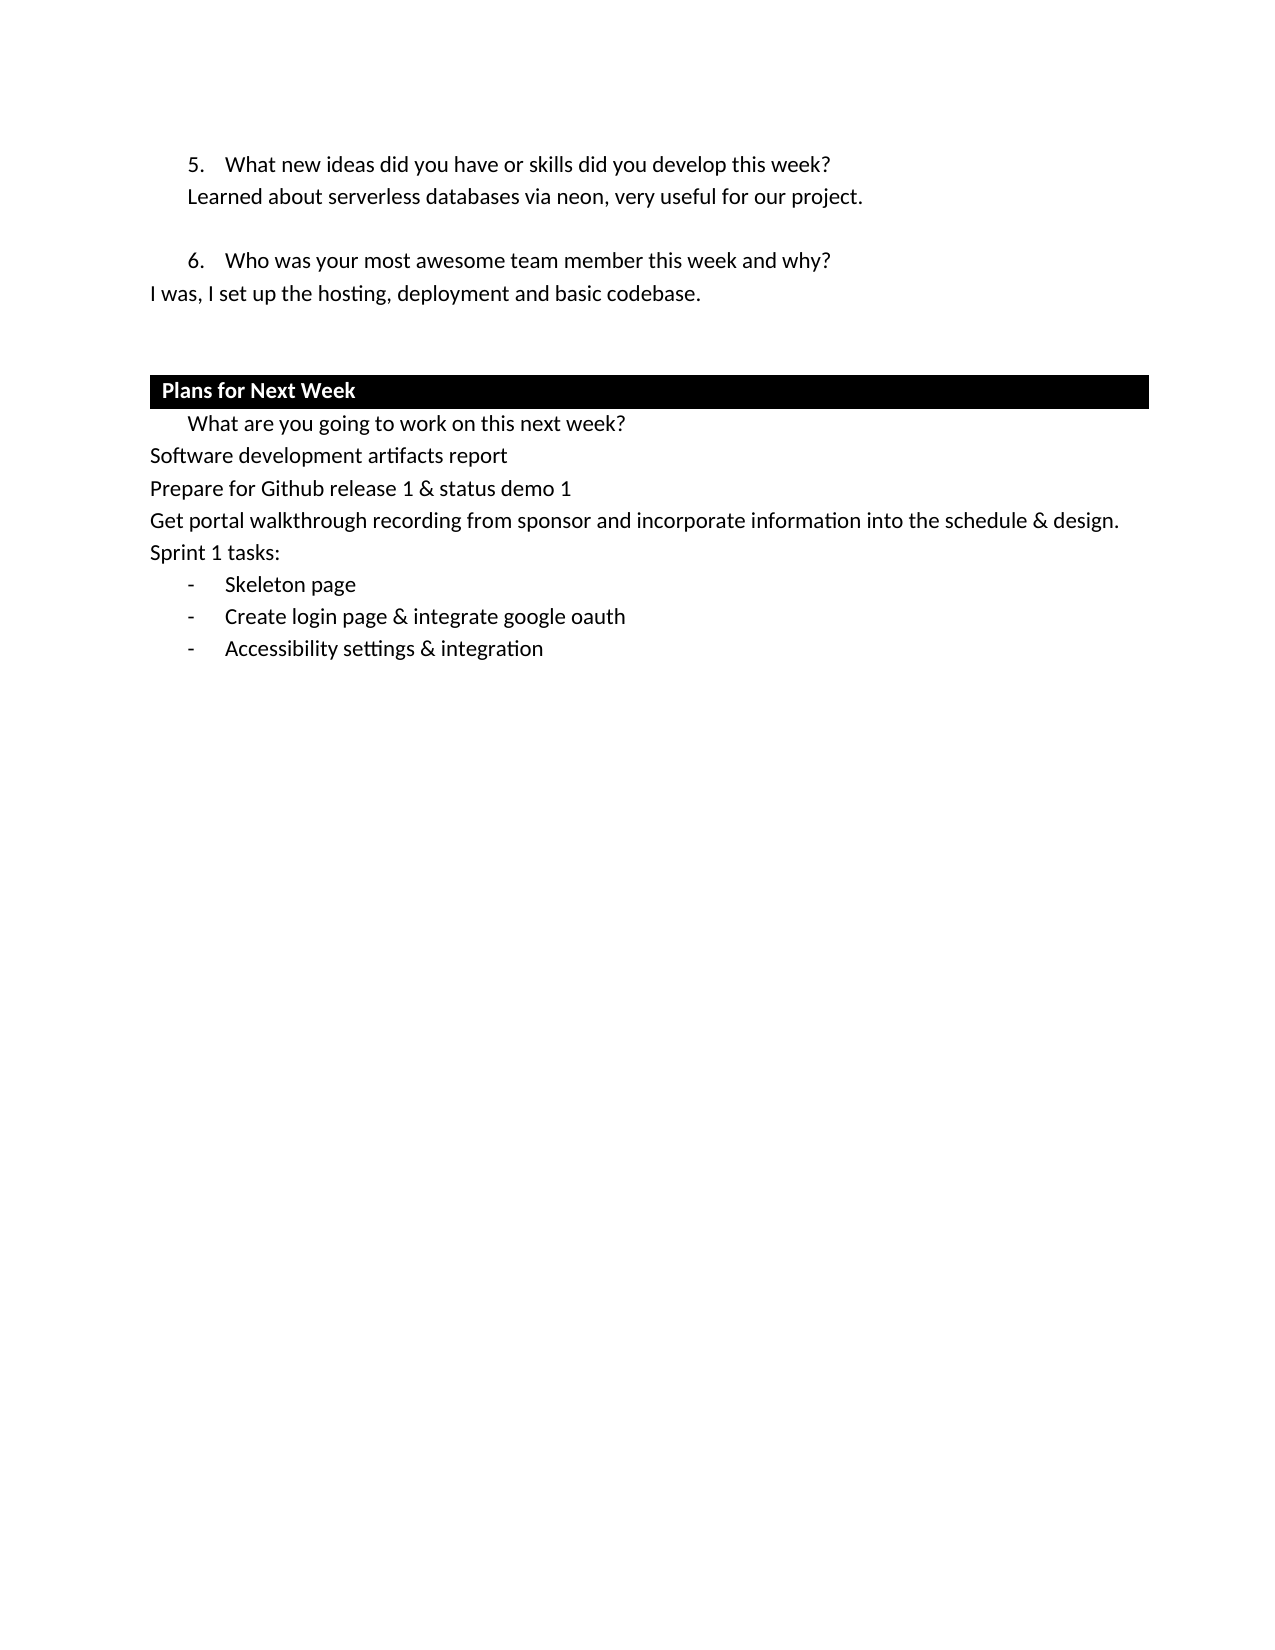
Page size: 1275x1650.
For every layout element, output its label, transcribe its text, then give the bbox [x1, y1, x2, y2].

text Learned about serverless databases via neon, very useful for our project. [187, 182, 1125, 210]
table_header Plans for Next Week [151, 376, 1148, 408]
list Who was your most awesome team member this week and why? [187, 247, 1125, 274]
text Software development artifacts report [150, 441, 1125, 469]
text I was, I set up the hosting, deployment and basic codebase. [150, 279, 1125, 307]
list Create login page & integrate google oauth [187, 602, 1125, 630]
list What new ideas did you have or skills did you develop this week? [187, 150, 1125, 178]
text Sprint 1 tasks: [150, 538, 1125, 566]
text Get portal walkthrough recording from sponsor and incorporate information into the schedule & design. [150, 506, 1125, 534]
text Prepare for Github release 1 & status demo 1 [150, 474, 1125, 502]
list Skeleton page [187, 570, 1125, 598]
list Accessibility settings & integration [187, 634, 1125, 663]
text What are you going to work on this next week? [187, 409, 1125, 437]
